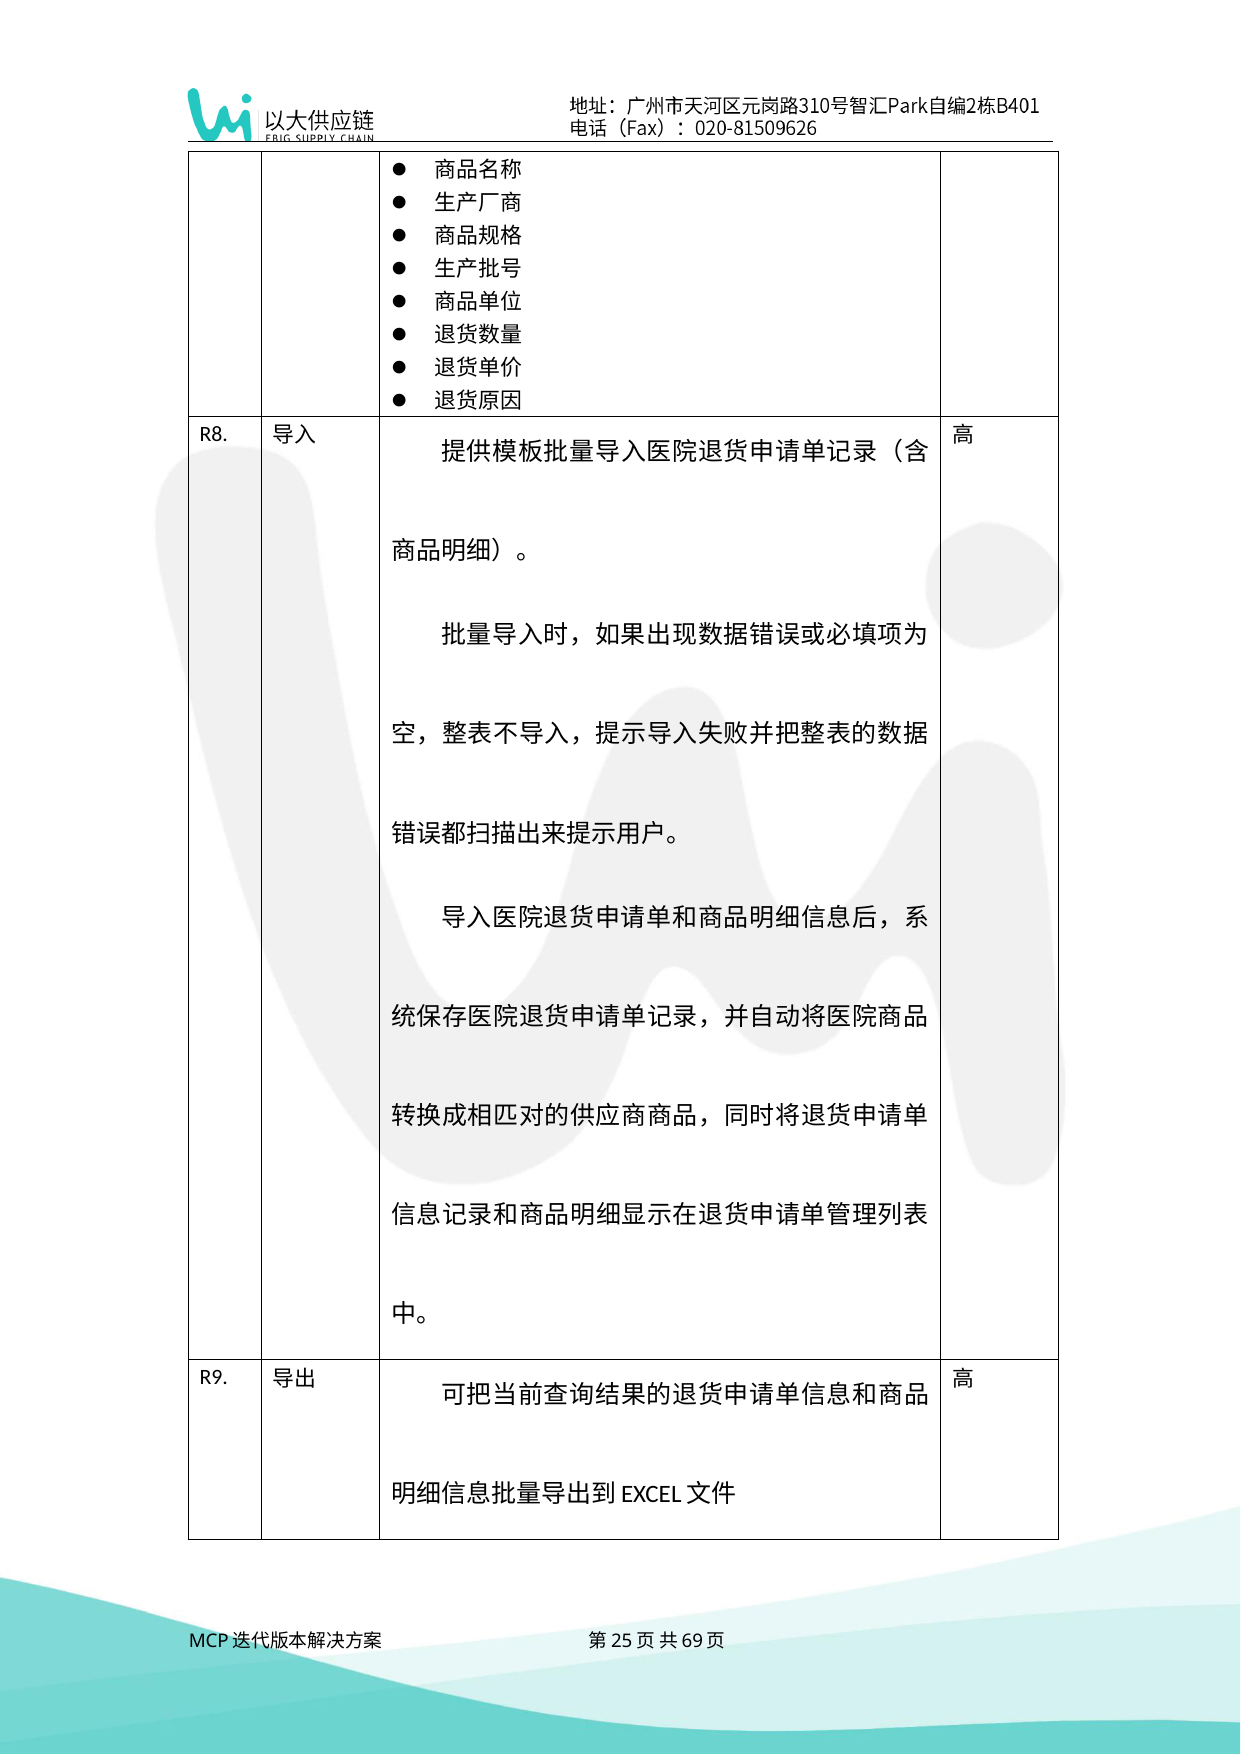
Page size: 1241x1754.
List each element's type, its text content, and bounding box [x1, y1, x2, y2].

table_cell [189, 152, 261, 416]
table_cell [189, 1360, 261, 1539]
table_cell 导出 [262, 1360, 379, 1539]
picture [0, 0, 1241, 1754]
table_cell 高 [941, 1360, 1058, 1539]
table_cell 高 [941, 152, 1058, 416]
table_cell 提供模板批量导入医院退货申请单记录（含商品明细）。 批量导入时，如果出现数据错误或必填项为空，整表不导入，提示导入失败并把整表的数据错误都扫描出来提示用户。 导入医院退货申请单和商品明细信息后，系统保存医院退货申请单记录，并自动将医院商品转换成相匹对的供应商商品，同时将退货申请单信息记录和商品明细显示在退货申请单管理列表中。 [380, 417, 940, 1359]
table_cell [380, 152, 940, 416]
table_cell 可把当前查询结果的退货申请单信息和商品明细信息批量导出到EXCEL文件 [380, 1360, 940, 1539]
table_cell [189, 417, 261, 1359]
table_cell 导入 [262, 417, 379, 1359]
table_cell 高 [941, 417, 1058, 1359]
table_cell 查询 [262, 152, 379, 416]
